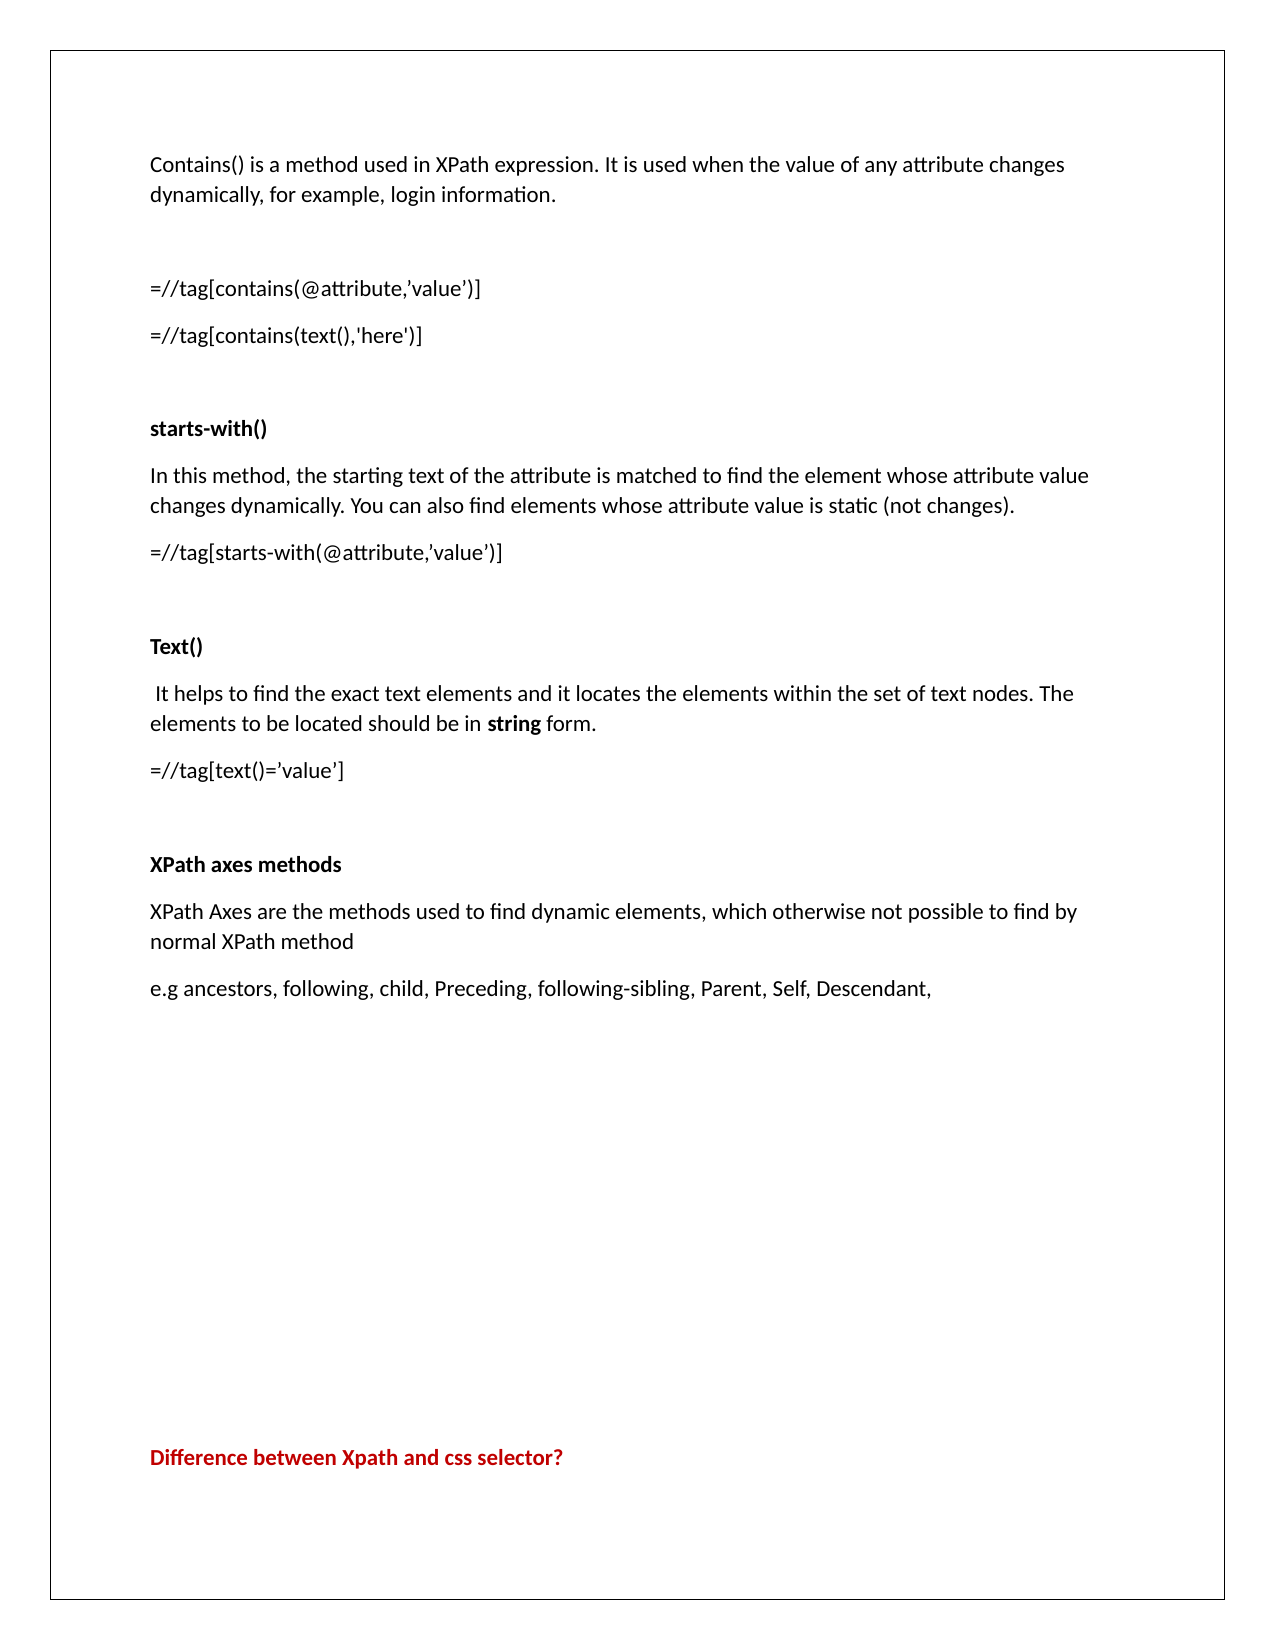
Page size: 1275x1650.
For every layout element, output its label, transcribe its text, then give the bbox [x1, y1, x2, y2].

text Contains() is a method used in XPath expression. It is used when the value of any attribute changes dynamically, for example, login information. [150, 150, 1125, 208]
text XPath Axes are the methods used to find dynamic elements, which otherwise not possible to find by normal XPath method [150, 897, 1125, 955]
text XPath axes methods [150, 850, 1125, 878]
text =//tag[text()=’value’] [150, 756, 1125, 784]
text Text() [150, 632, 1125, 660]
text It helps to find the exact text elements and it locates the elements within the set of text nodes. The elements to be located should be in string form. [150, 679, 1125, 737]
text In this method, the starting text of the attribute is matched to find the element whose attribute value changes dynamically. You can also find elements whose attribute value is static (not changes). [150, 461, 1125, 520]
text =//tag[starts-with(@attribute,’value’)] [150, 538, 1125, 567]
text =//tag[contains(text(),'here')] [150, 321, 1125, 349]
text Difference between Xpath and css selector? [150, 1443, 1125, 1471]
text starts-with() [150, 414, 1125, 443]
text =//tag[contains(@attribute,’value’)] [150, 274, 1125, 302]
text e.g ancestors, following, child, Preceding, following-sibling, Parent, Self, Descendant, [150, 974, 1125, 1002]
